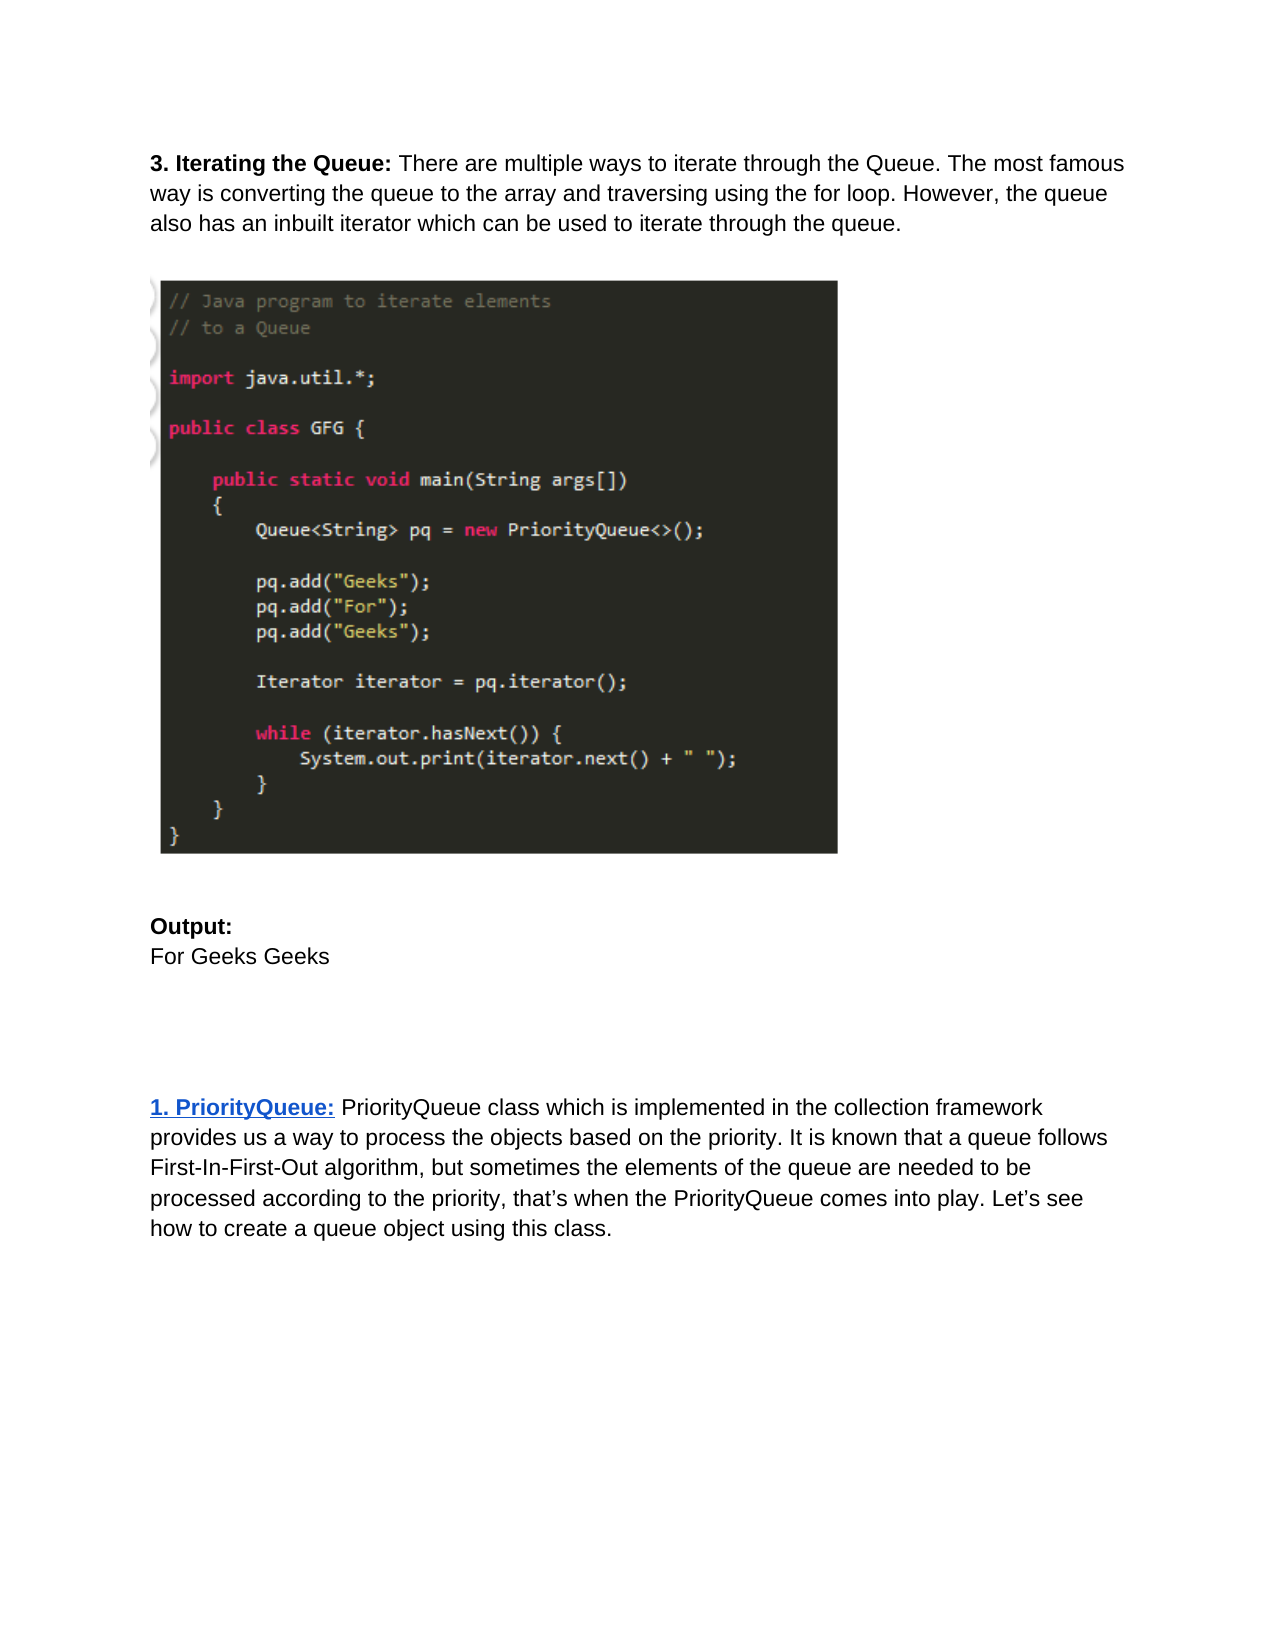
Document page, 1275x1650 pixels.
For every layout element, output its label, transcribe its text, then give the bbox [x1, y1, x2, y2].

text Output: [150, 913, 1125, 939]
text For Geeks Geeks [150, 943, 1125, 969]
text 1. PriorityQueue: PriorityQueue class which is implemented in the collection framework provides us a way to process the objects based on the priority. It is known that a queue follows First-In-First-Out algorithm, but sometimes the elements of the queue are needed to be processed according to the priority, that’s when the PriorityQueue comes into play. Let’s see how to create a queue object using this class. [150, 1094, 1125, 1241]
picture [150, 270, 838, 879]
text 3. Iterating the Queue: There are multiple ways to iterate through the Queue. The most famous way is converting the queue to the array and traversing using the for loop. However, the queue also has an inbuilt iterator which can be used to iterate through the queue. [150, 150, 1125, 237]
